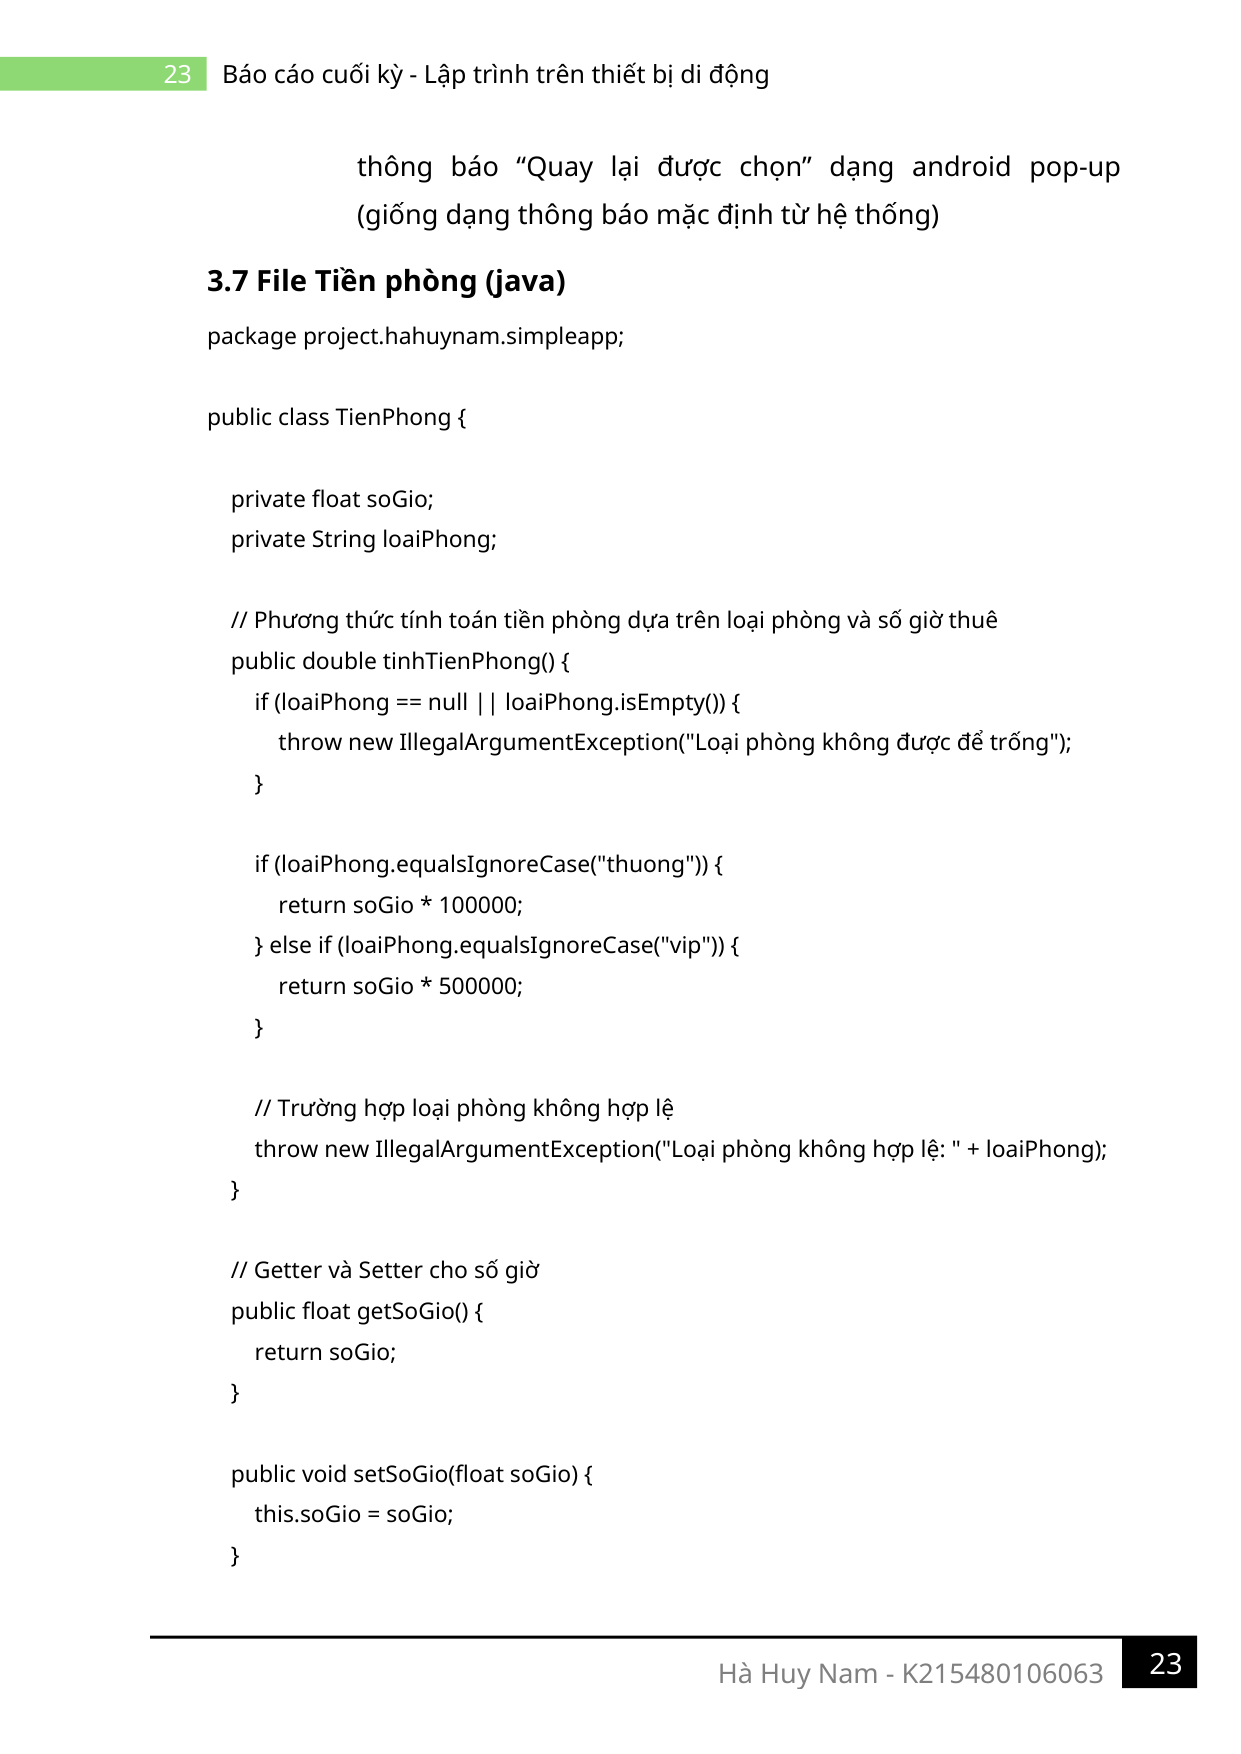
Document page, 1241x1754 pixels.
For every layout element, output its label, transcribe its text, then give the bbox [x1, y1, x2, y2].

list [319, 148, 1122, 232]
subtitle 3.7 File Tiền phòng (java) [207, 260, 1122, 300]
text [207, 320, 1122, 1570]
